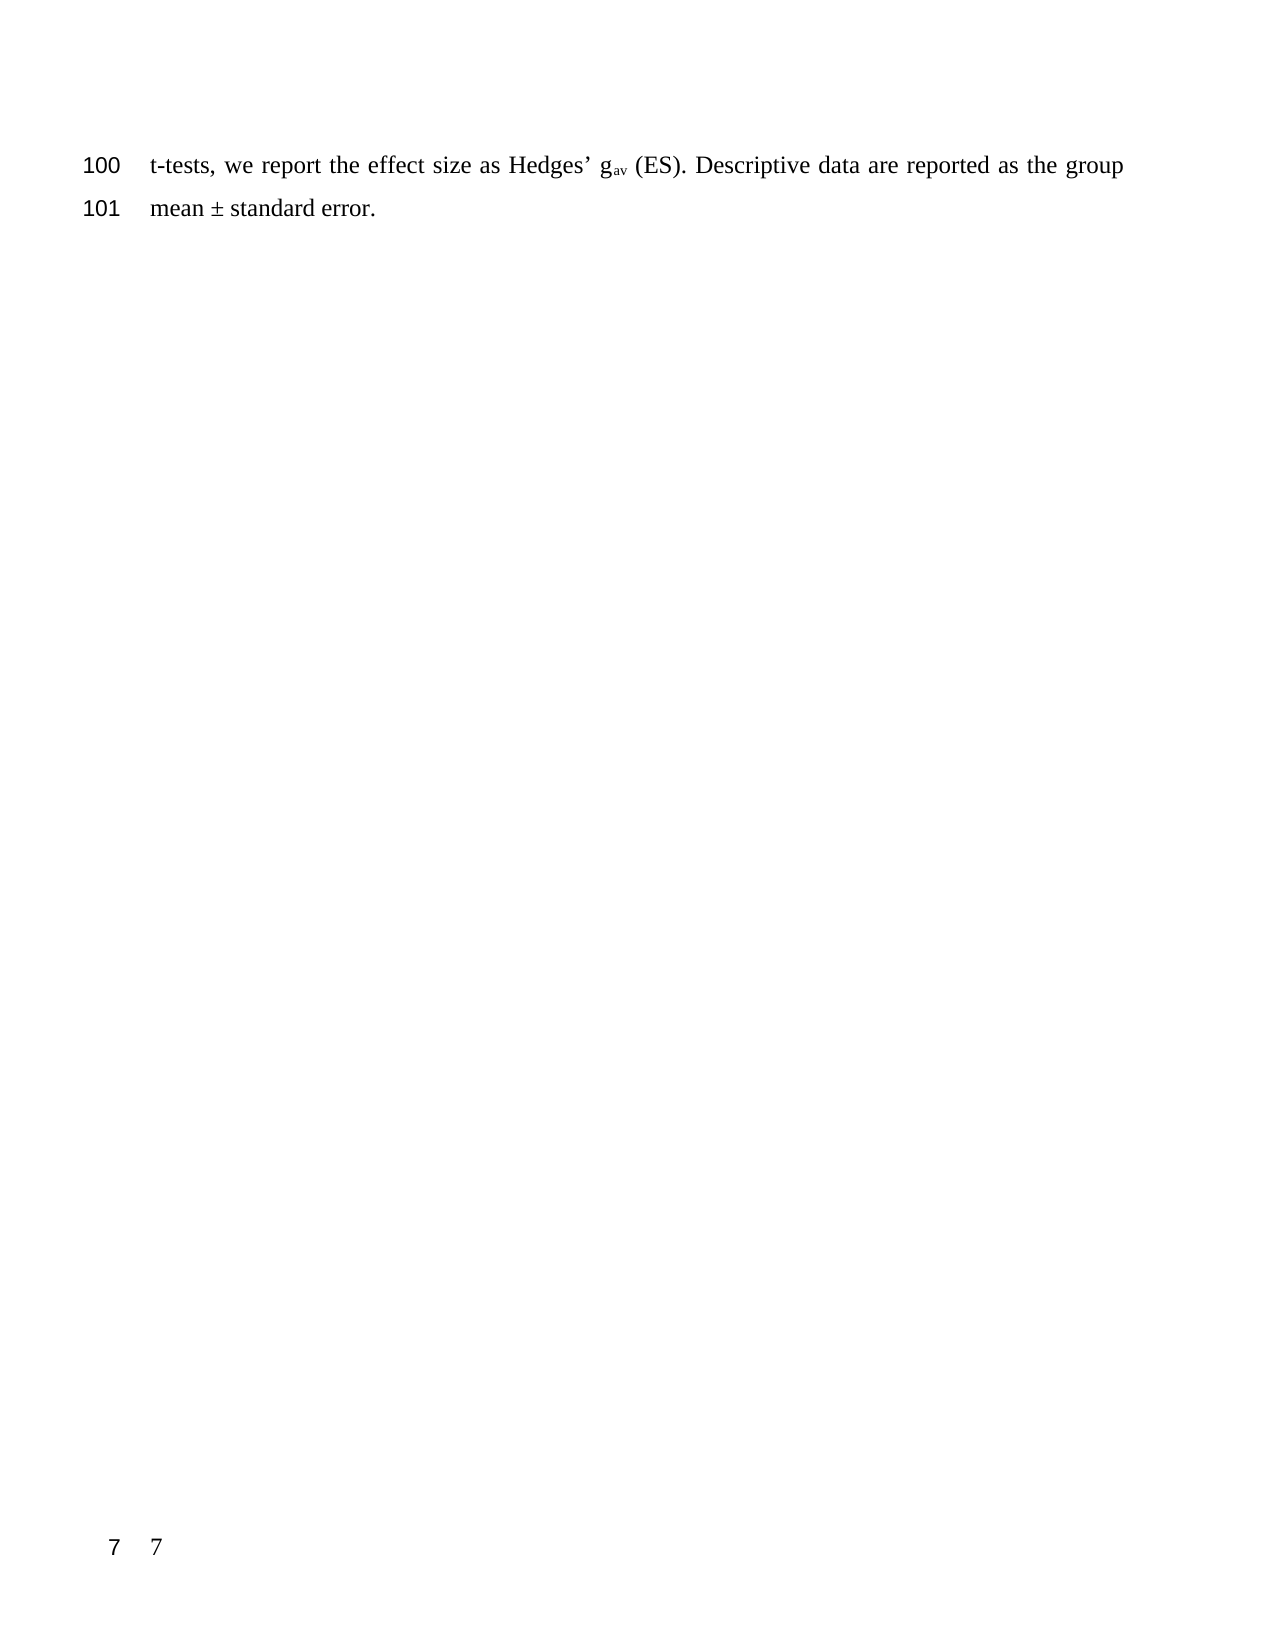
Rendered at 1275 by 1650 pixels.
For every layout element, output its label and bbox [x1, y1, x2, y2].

text [150, 150, 1125, 222]
